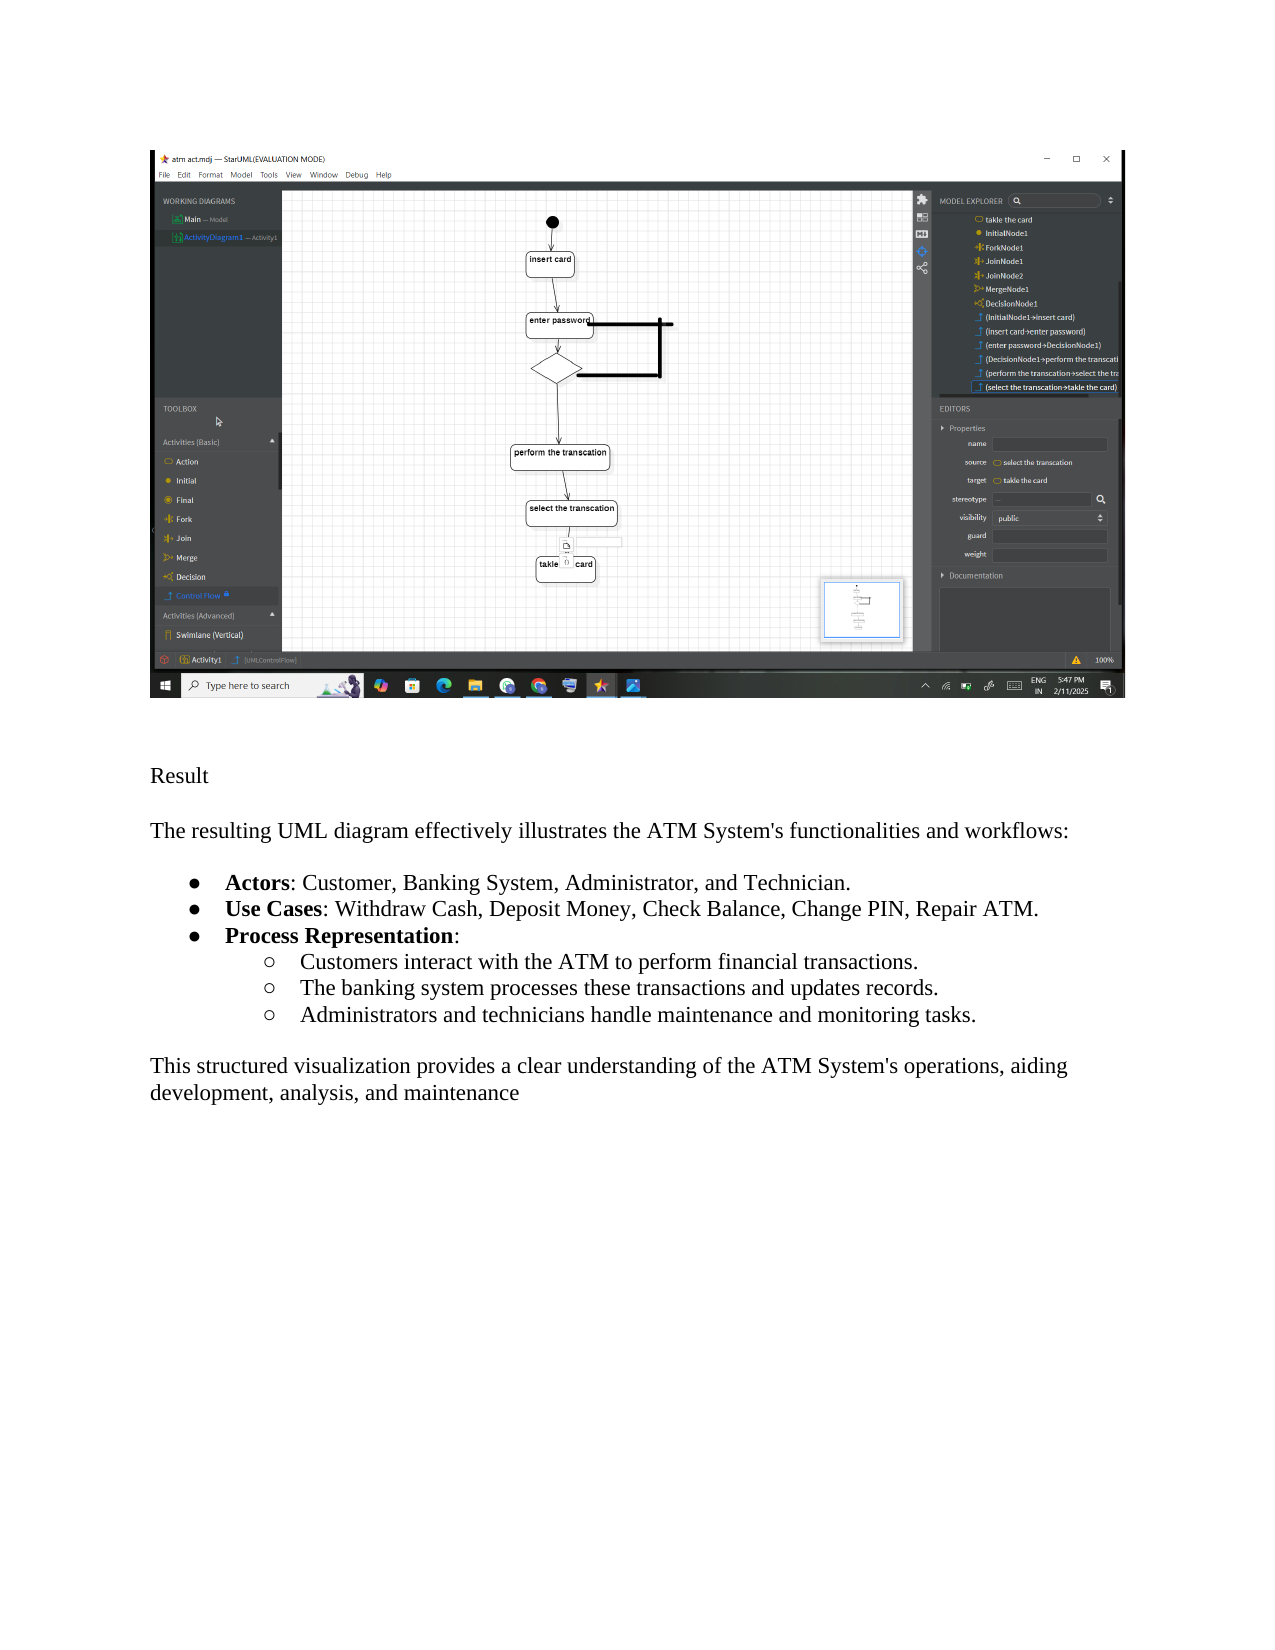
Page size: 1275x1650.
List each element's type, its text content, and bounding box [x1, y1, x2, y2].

text This structured visualization provides a clear understanding of the ATM System's operations, aiding development, analysis, and maintenance [150, 1052, 1125, 1105]
list Process Representation: [187, 922, 1125, 948]
list Customers interact with the ATM to perform financial transactions. [262, 948, 1125, 974]
list Administrators and technicians handle maintenance and monitoring tasks. [262, 1001, 1125, 1027]
list Actors: Customer, Banking System, Administrator, and Technician. [187, 869, 1125, 895]
list Use Cases: Withdraw Cash, Deposit Money, Check Balance, Change PIN, Repair ATM. [187, 895, 1125, 922]
picture [150, 150, 1125, 698]
text Result [150, 762, 1125, 788]
text The resulting UML diagram effectively illustrates the ATM System's functionalities and workflows: [150, 817, 1125, 844]
list The banking system processes these transactions and updates records. [262, 974, 1125, 1001]
